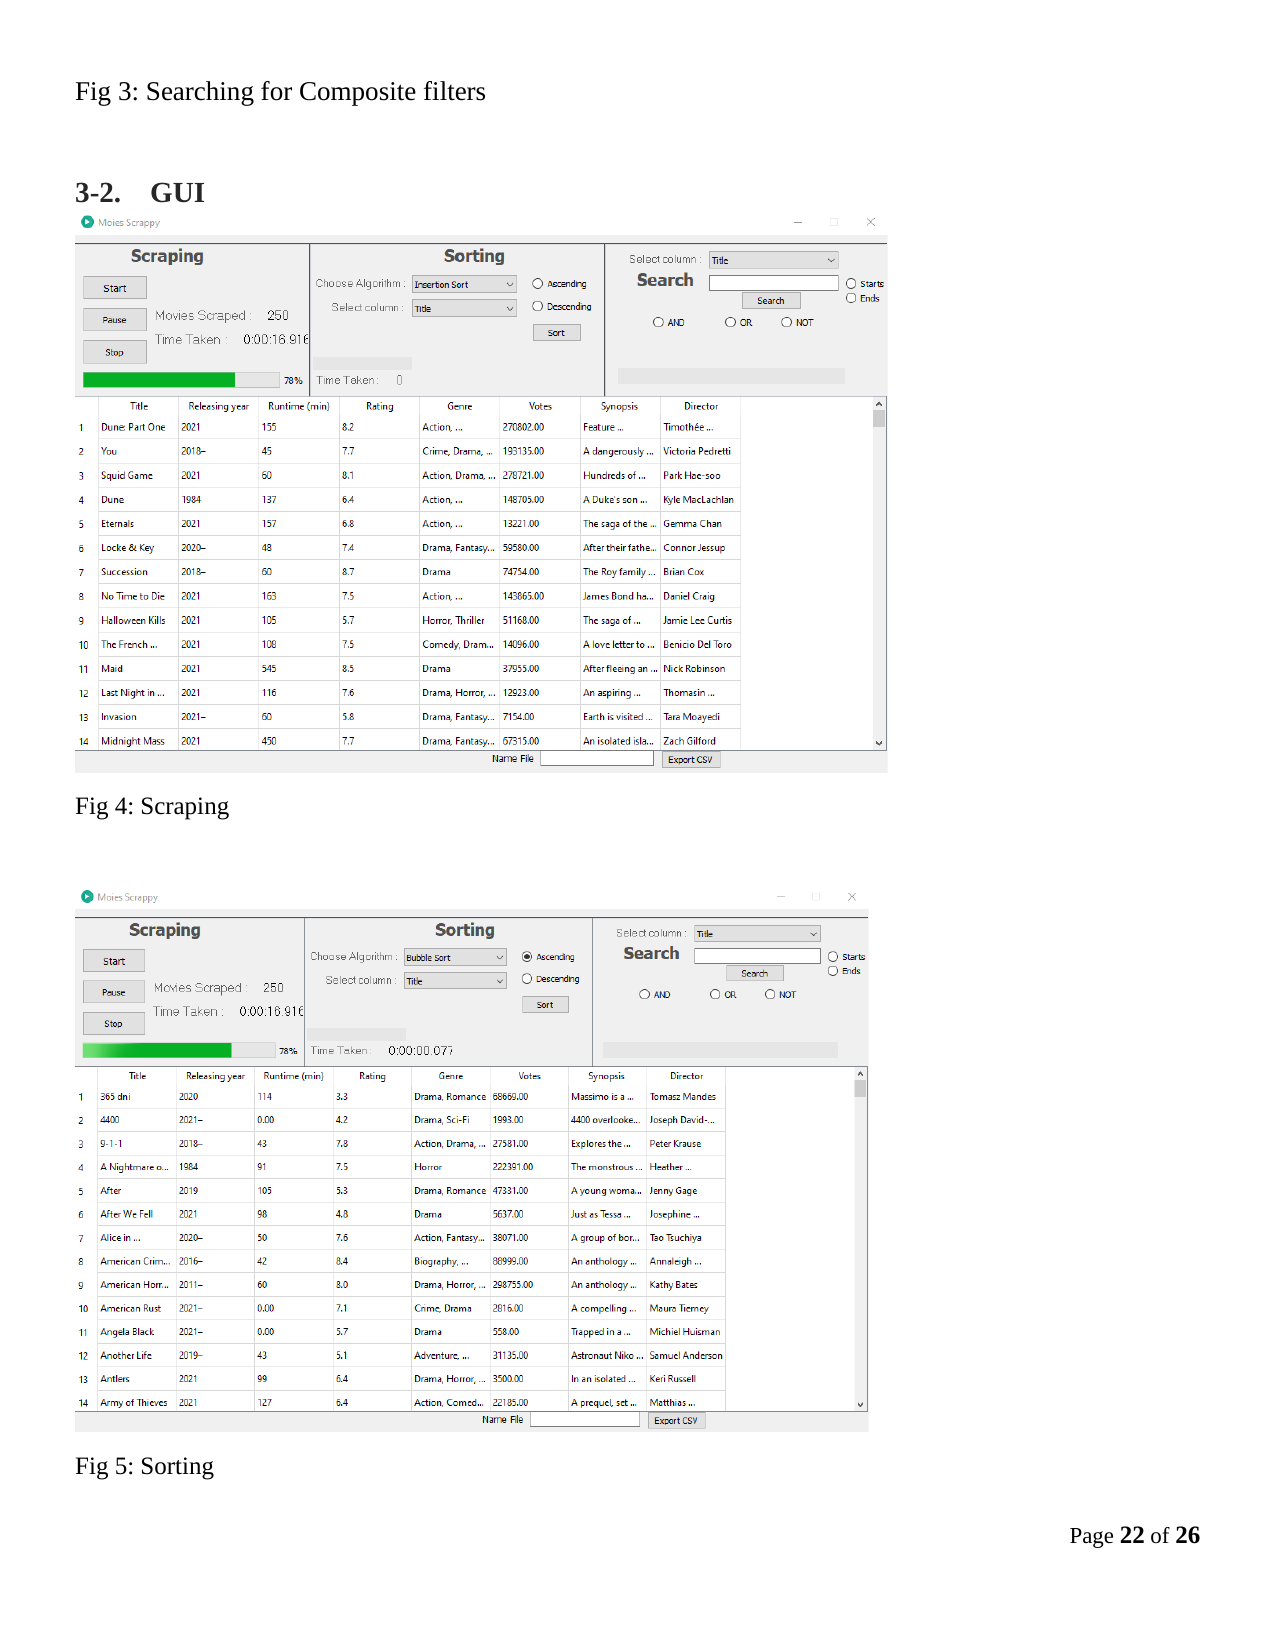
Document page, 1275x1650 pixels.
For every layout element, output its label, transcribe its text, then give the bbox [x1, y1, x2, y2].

text Fig 5: Sorting [75, 1451, 1200, 1479]
picture [75, 886, 869, 1432]
subtitle 3-2. GUI [75, 175, 1200, 209]
text Fig 4: Scraping [75, 791, 1200, 820]
text Fig 3: Searching for Composite filters [75, 75, 1200, 106]
picture [75, 211, 888, 773]
